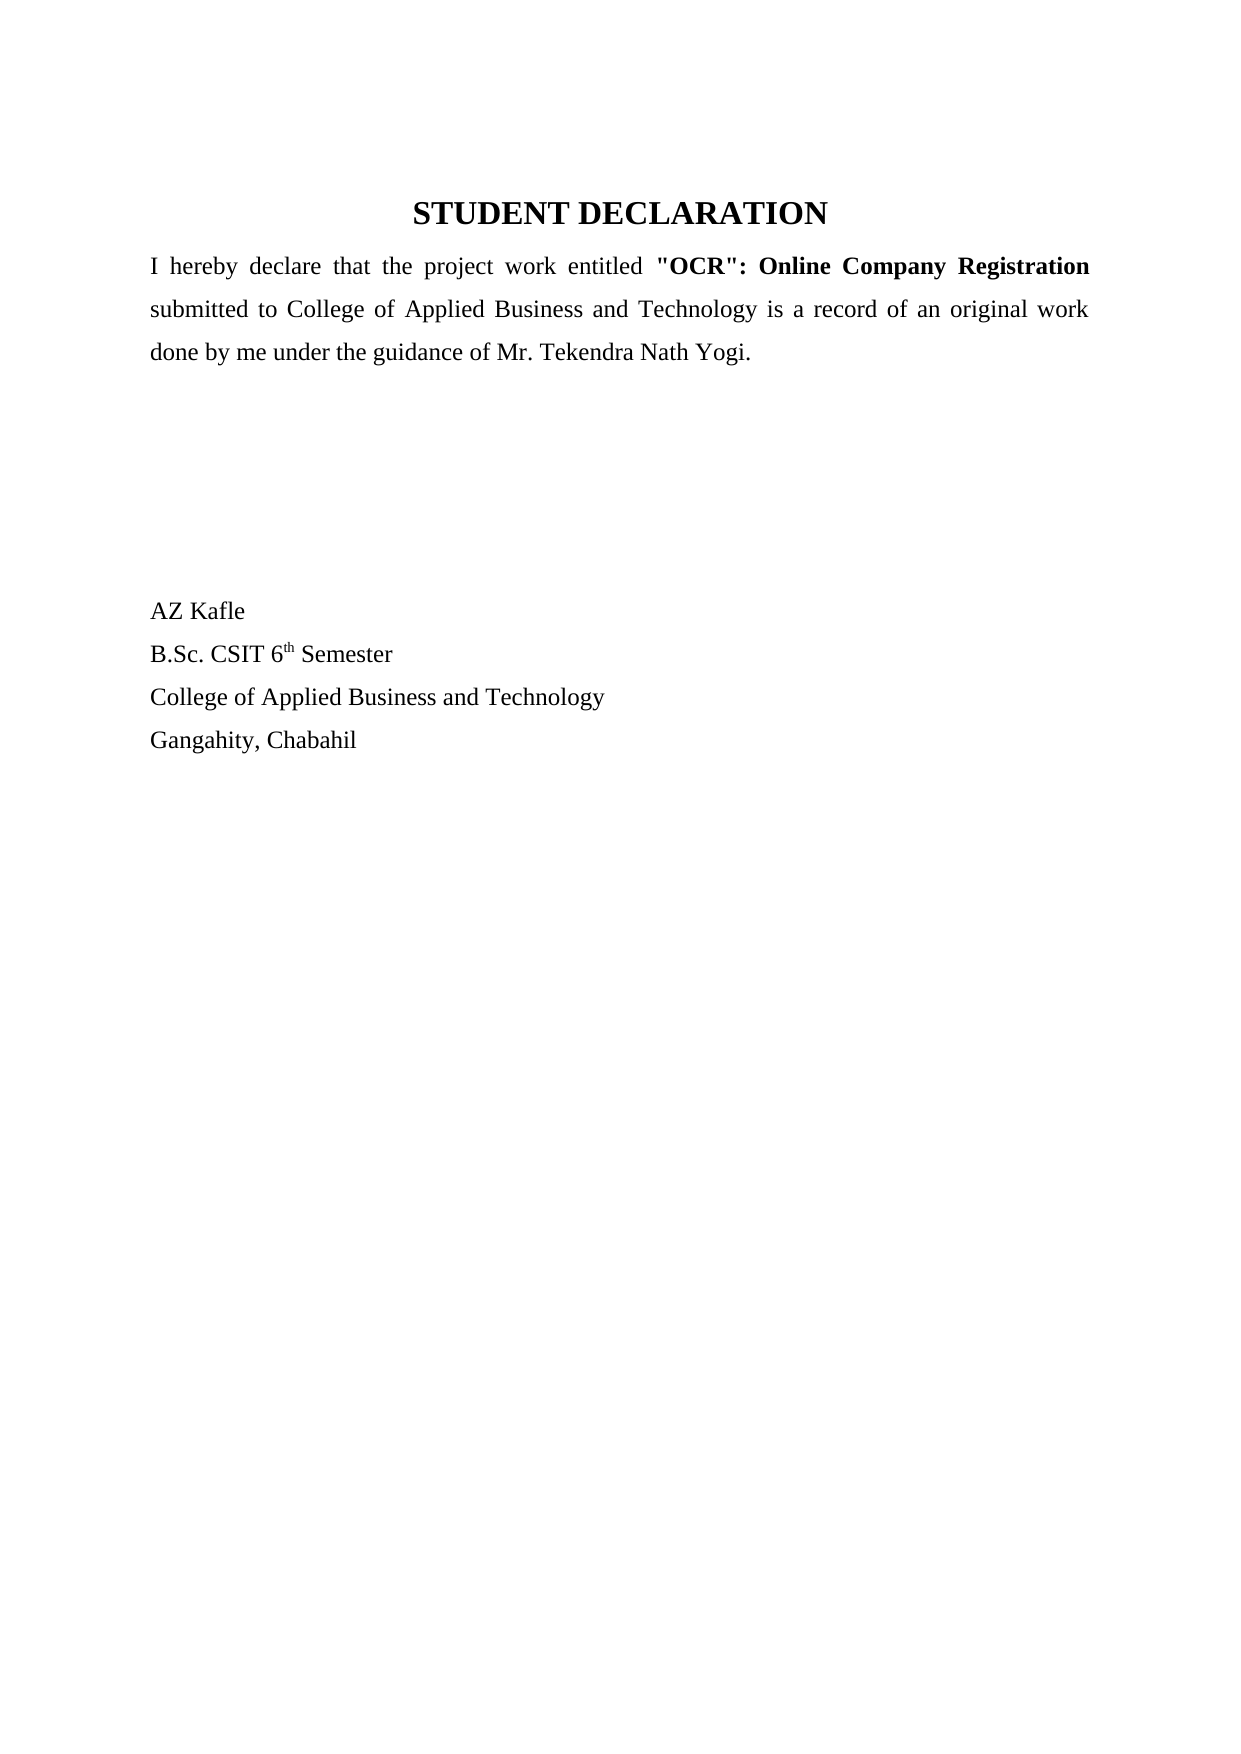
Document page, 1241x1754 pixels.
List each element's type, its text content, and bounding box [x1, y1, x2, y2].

text Gangahity, Chabahil [150, 726, 1090, 754]
text College of Applied Business and Technology [150, 682, 1090, 711]
text STUDENT DECLARATION [150, 193, 1090, 231]
text B.Sc. CSIT 6th Semester [150, 639, 1090, 668]
text I hereby declare that the project work entitled "OCR": Online Company Registration submitted to College of Applied Business and Technology is a record of an original work done by me under the guidance of Mr. Tekendra Nath Yogi. [150, 251, 1090, 366]
text AZ Kafle [150, 596, 1090, 625]
